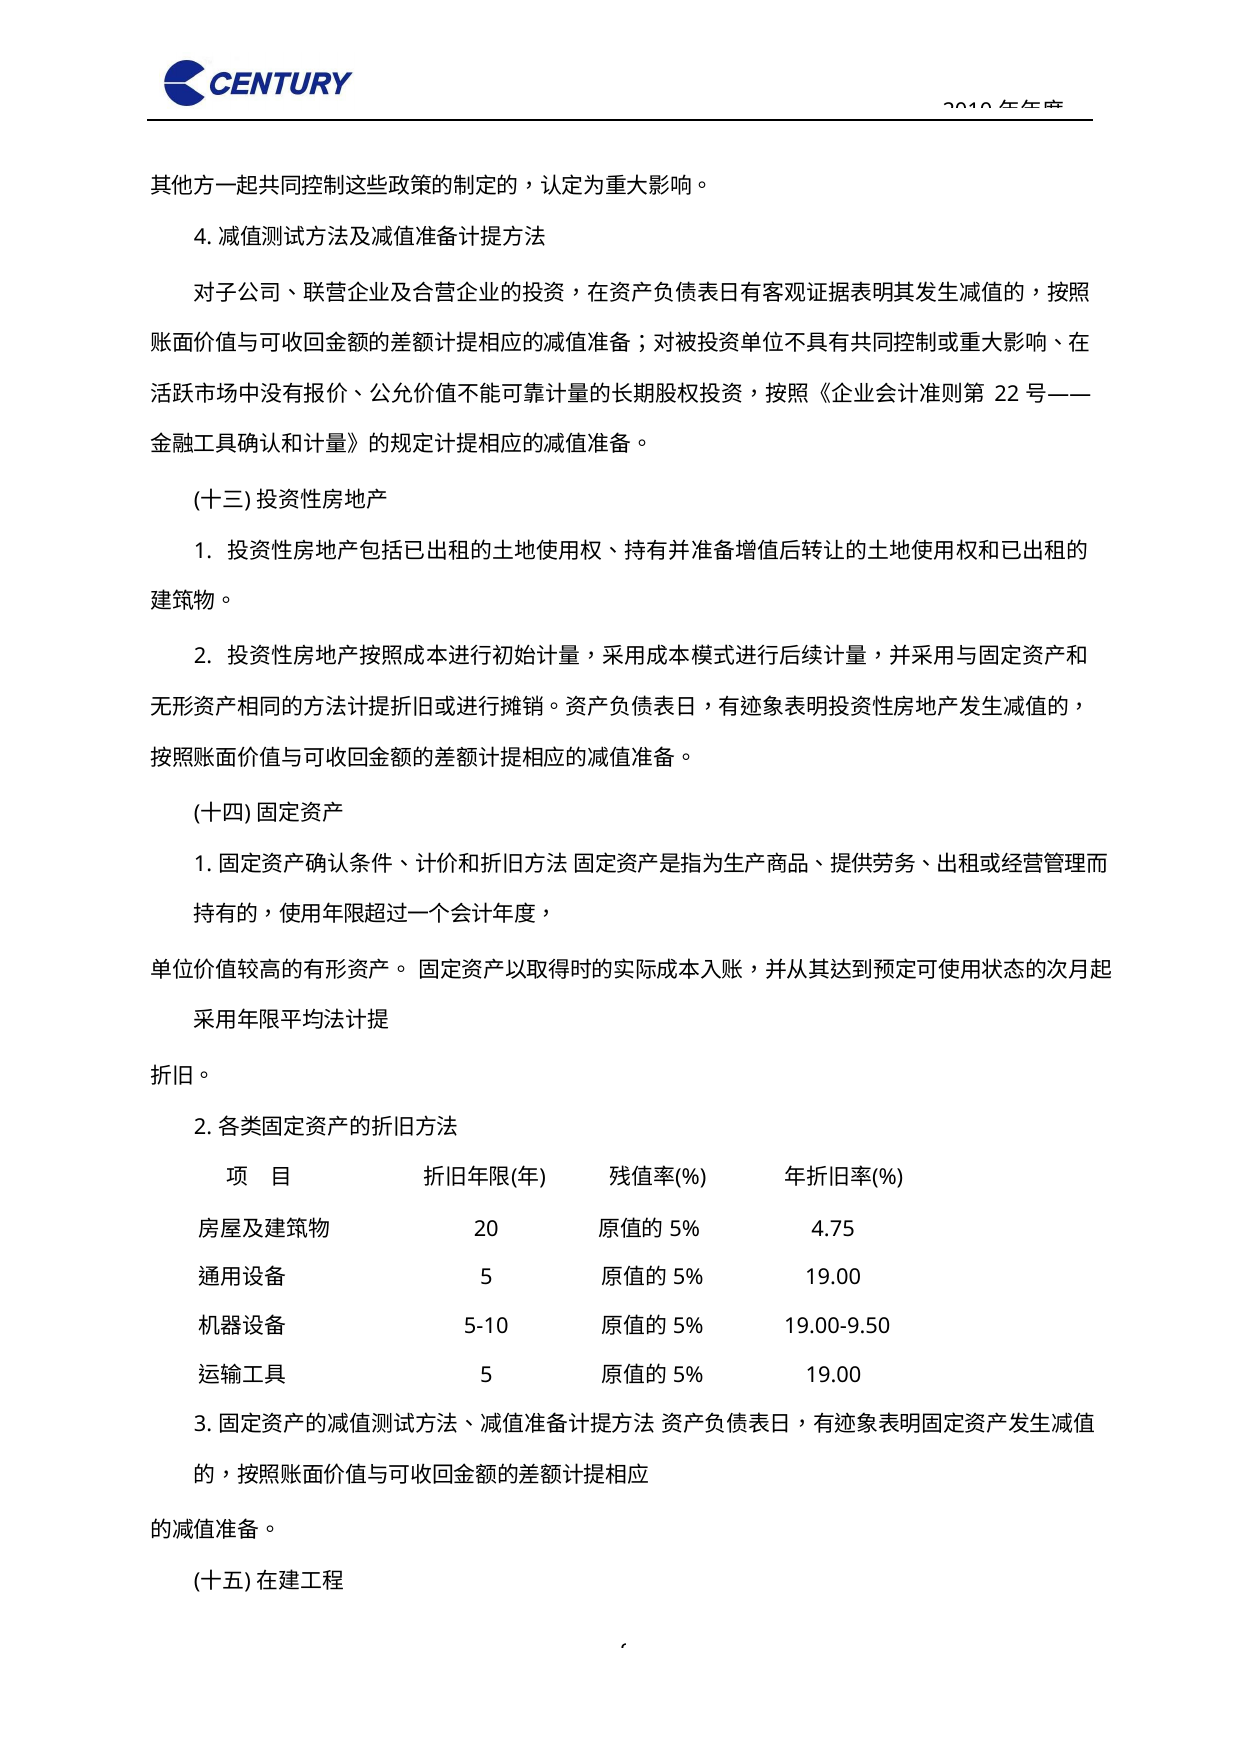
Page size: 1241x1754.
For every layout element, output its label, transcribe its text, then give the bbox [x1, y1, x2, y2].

text 2. 各类固定资产的折旧方法 [194, 1111, 1113, 1140]
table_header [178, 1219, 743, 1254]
text 1. 投资性房地产包括已出租的土地使用权、持有并准备增值后转让的土地使用权和已出租的 建筑物。 [150, 534, 1090, 615]
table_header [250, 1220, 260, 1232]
text 2. 投资性房地产按照成本进行初始计量，采用成本模式进行后续计量，并采用与固定资产和 无形资产相同的方法计提折旧或进行摊销。资产负债表日，有迹象表明投资性房地产发生减值的， 按照账面价值与可收回金额的差额计提相应的减值准备。 [150, 640, 1092, 771]
text 折旧。 [150, 1060, 1113, 1090]
text (十五) 在建工程 [194, 1565, 1113, 1594]
text (十四) 固定资产 [194, 797, 1113, 827]
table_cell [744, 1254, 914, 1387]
text 其他方一起共同控制这些政策的制定的，认定为重大影响。 4. 减值测试方法及减值准备计提方法 [150, 171, 733, 251]
text 单位价值较高的有形资产。 固定资产以取得时的实际成本入账，并从其达到预定可使用状态的次月起采用年限平均法计提 [150, 954, 1113, 1034]
text (十三) 投资性房地产 [194, 484, 1113, 514]
text 项 目 折旧年限(年) 残值率(%) 年折旧率(%) [226, 1161, 1113, 1191]
text 对子公司、联营企业及合营企业的投资，在资产负债表日有客观证据表明其发生减值的，按照 账面价值与可收回金额的差额计提相应的减值准备；对被投资单位不具有共同控制或重大影响、在 活跃市场中没有报价、公允价值不能可靠计量的长期股权投资，按照《企业会计准则第 22 号—— 金融工具确认和计量》的规定计提相应的减值准备。 [150, 277, 1091, 458]
text 的减值准备。 [150, 1514, 1113, 1544]
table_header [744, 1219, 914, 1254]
text 1. 固定资产确认条件、计价和折旧方法 固定资产是指为生产商品、提供劳务、出租或经营管理而持有的，使用年限超过一个会计年度， [194, 848, 1113, 928]
text 3. 固定资产的减值测试方法、减值准备计提方法 资产负债表日，有迹象表明固定资产发生减值的，按照账面价值与可收回金额的差额计提相应 [194, 1408, 1113, 1488]
picture [159, 52, 355, 111]
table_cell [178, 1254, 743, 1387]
